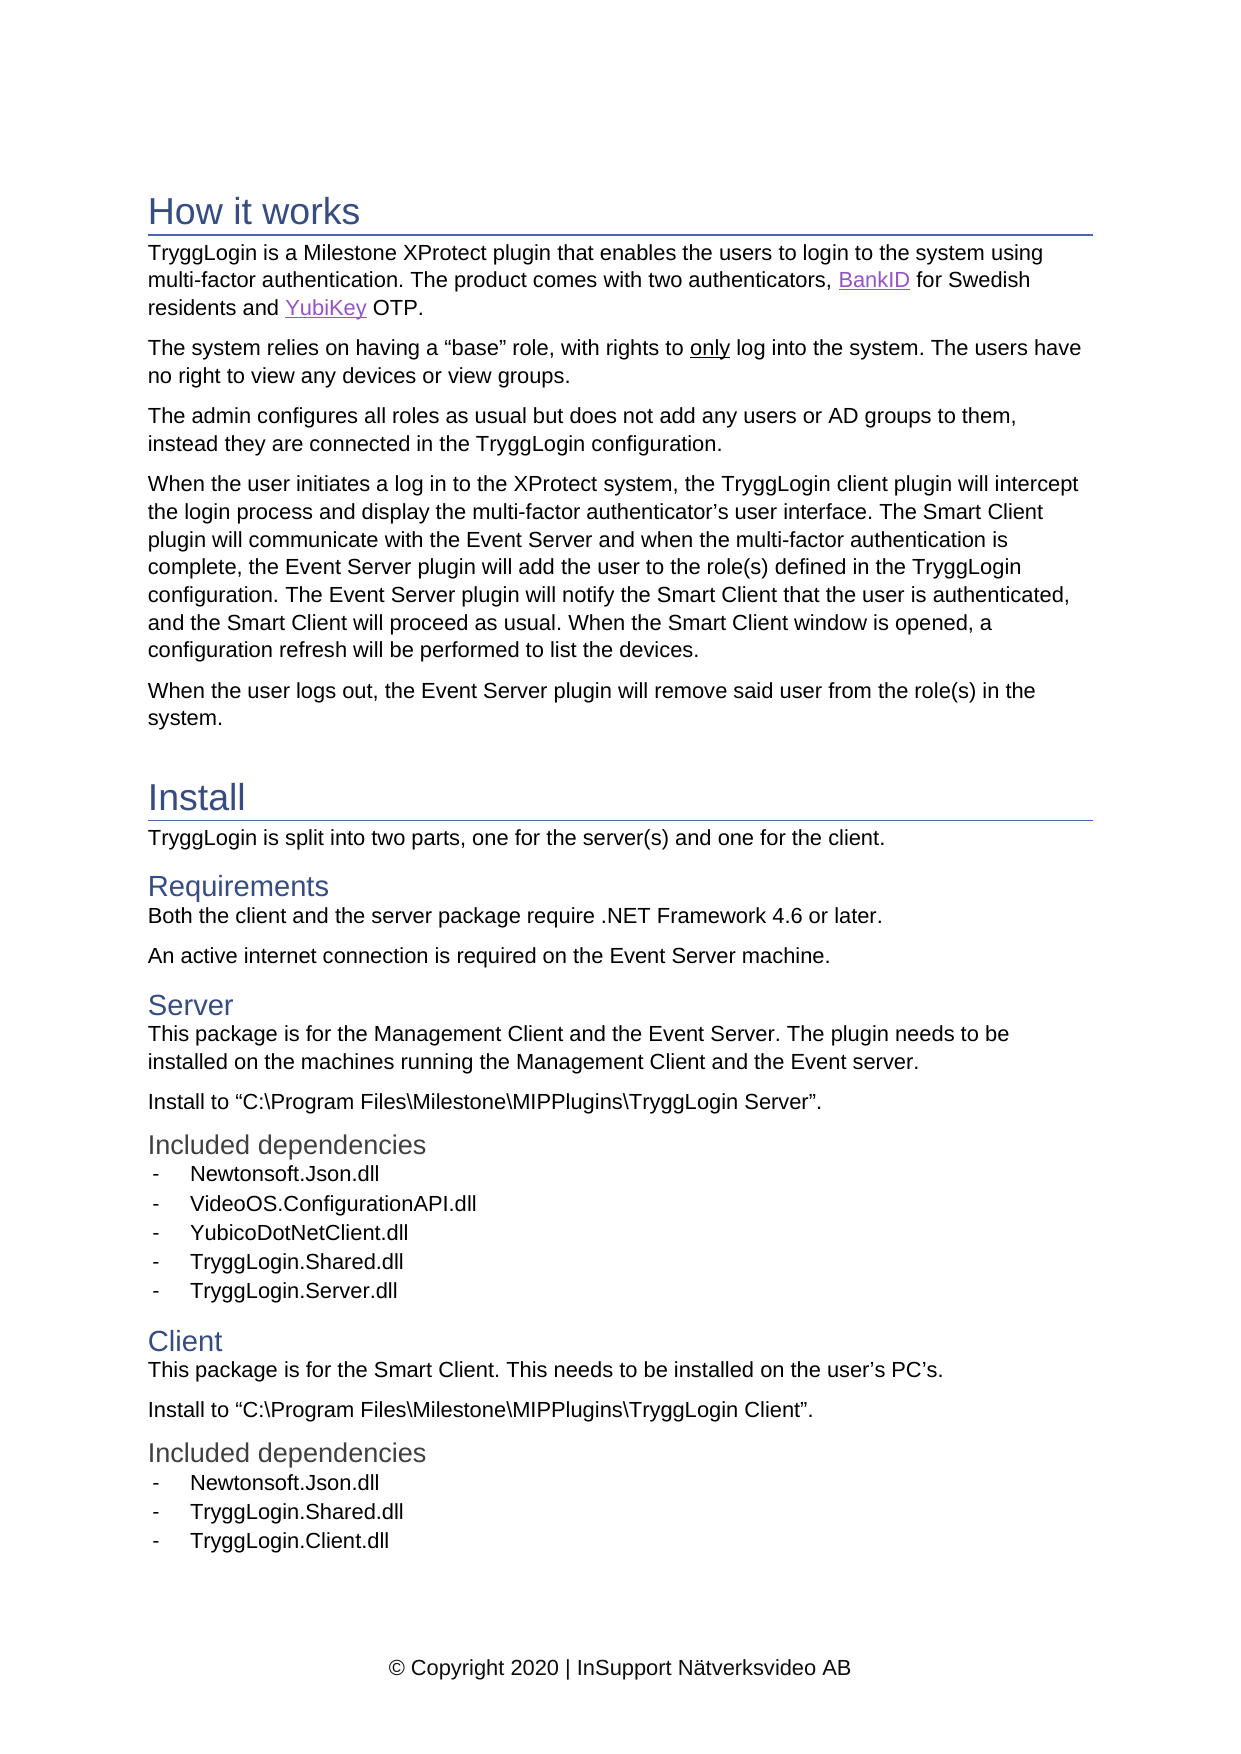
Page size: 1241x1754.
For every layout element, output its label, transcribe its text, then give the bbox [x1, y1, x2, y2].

subtitle Client [148, 1323, 1093, 1357]
text TryggLogin is split into two parts, one for the server(s) and one for the client. [148, 825, 1093, 850]
text This package is for the Management Client and the Event Server. The plugin needs to be installed on the machines running the Management Client and the Event server. [148, 1021, 1093, 1074]
list Newtonsoft.Json.dll [152, 1469, 1093, 1495]
list TryggLogin.Client.dll [152, 1527, 1093, 1554]
text The system relies on having a “base” role, with rights to only log into the system. The users have no right to view any devices or view groups. [148, 335, 1093, 388]
list TryggLogin.Shared.dll [152, 1248, 1093, 1275]
subtitle Included dependencies [148, 1437, 1093, 1469]
subtitle Included dependencies [148, 1129, 1093, 1161]
subtitle Server [148, 988, 1093, 1021]
list VideoOS.ConfigurationAPI.dll [152, 1190, 1093, 1216]
text This package is for the Smart Client. This needs to be installed on the user’s PC’s. [148, 1357, 1093, 1382]
subtitle Requirements [148, 869, 1093, 903]
text The admin configures all roles as usual but does not add any users or AD groups to them, instead they are connected in the TryggLogin configuration. [148, 403, 1093, 456]
text When the user initiates a log in to the XProtect system, the TryggLogin client plugin will intercept the login process and display the multi-factor authenticator’s user interface. The Smart Client plugin will communicate with the Event Server and when the multi-factor authentication is complete, the Event Server plugin will add the user to the role(s) defined in the TryggLogin configuration. The Event Server plugin will notify the Smart Client that the user is authenticated, and the Smart Client will proceed as usual. When the Smart Client window is opened, a configuration refresh will be performed to list the devices. [148, 471, 1093, 663]
subtitle Install [148, 775, 1093, 820]
list Newtonsoft.Json.dll [152, 1161, 1093, 1187]
text When the user logs out, the Event Server plugin will remove said user from the role(s) in the system. [148, 678, 1093, 731]
subtitle How it works [148, 189, 1093, 234]
text Install to “C:\Program Files\Milestone\MIPPlugins\TryggLogin Server”. [148, 1089, 1093, 1114]
list TryggLogin.Server.dll [152, 1278, 1093, 1304]
list YubicoDotNetClient.dll [152, 1219, 1093, 1246]
text Install to “C:\Program Files\Milestone\MIPPlugins\TryggLogin Client”. [148, 1397, 1093, 1422]
text TryggLogin is a Milestone XProtect plugin that enables the users to login to the system using multi-factor authentication. The product comes with two authenticators, BankID for Swedish residents and YubiKey OTP. [148, 240, 1093, 320]
list TryggLogin.Shared.dll [152, 1498, 1093, 1525]
text An active internet connection is required on the Event Server machine. [148, 943, 1093, 968]
text Both the client and the server package require .NET Framework 4.6 or later. [148, 903, 1093, 928]
